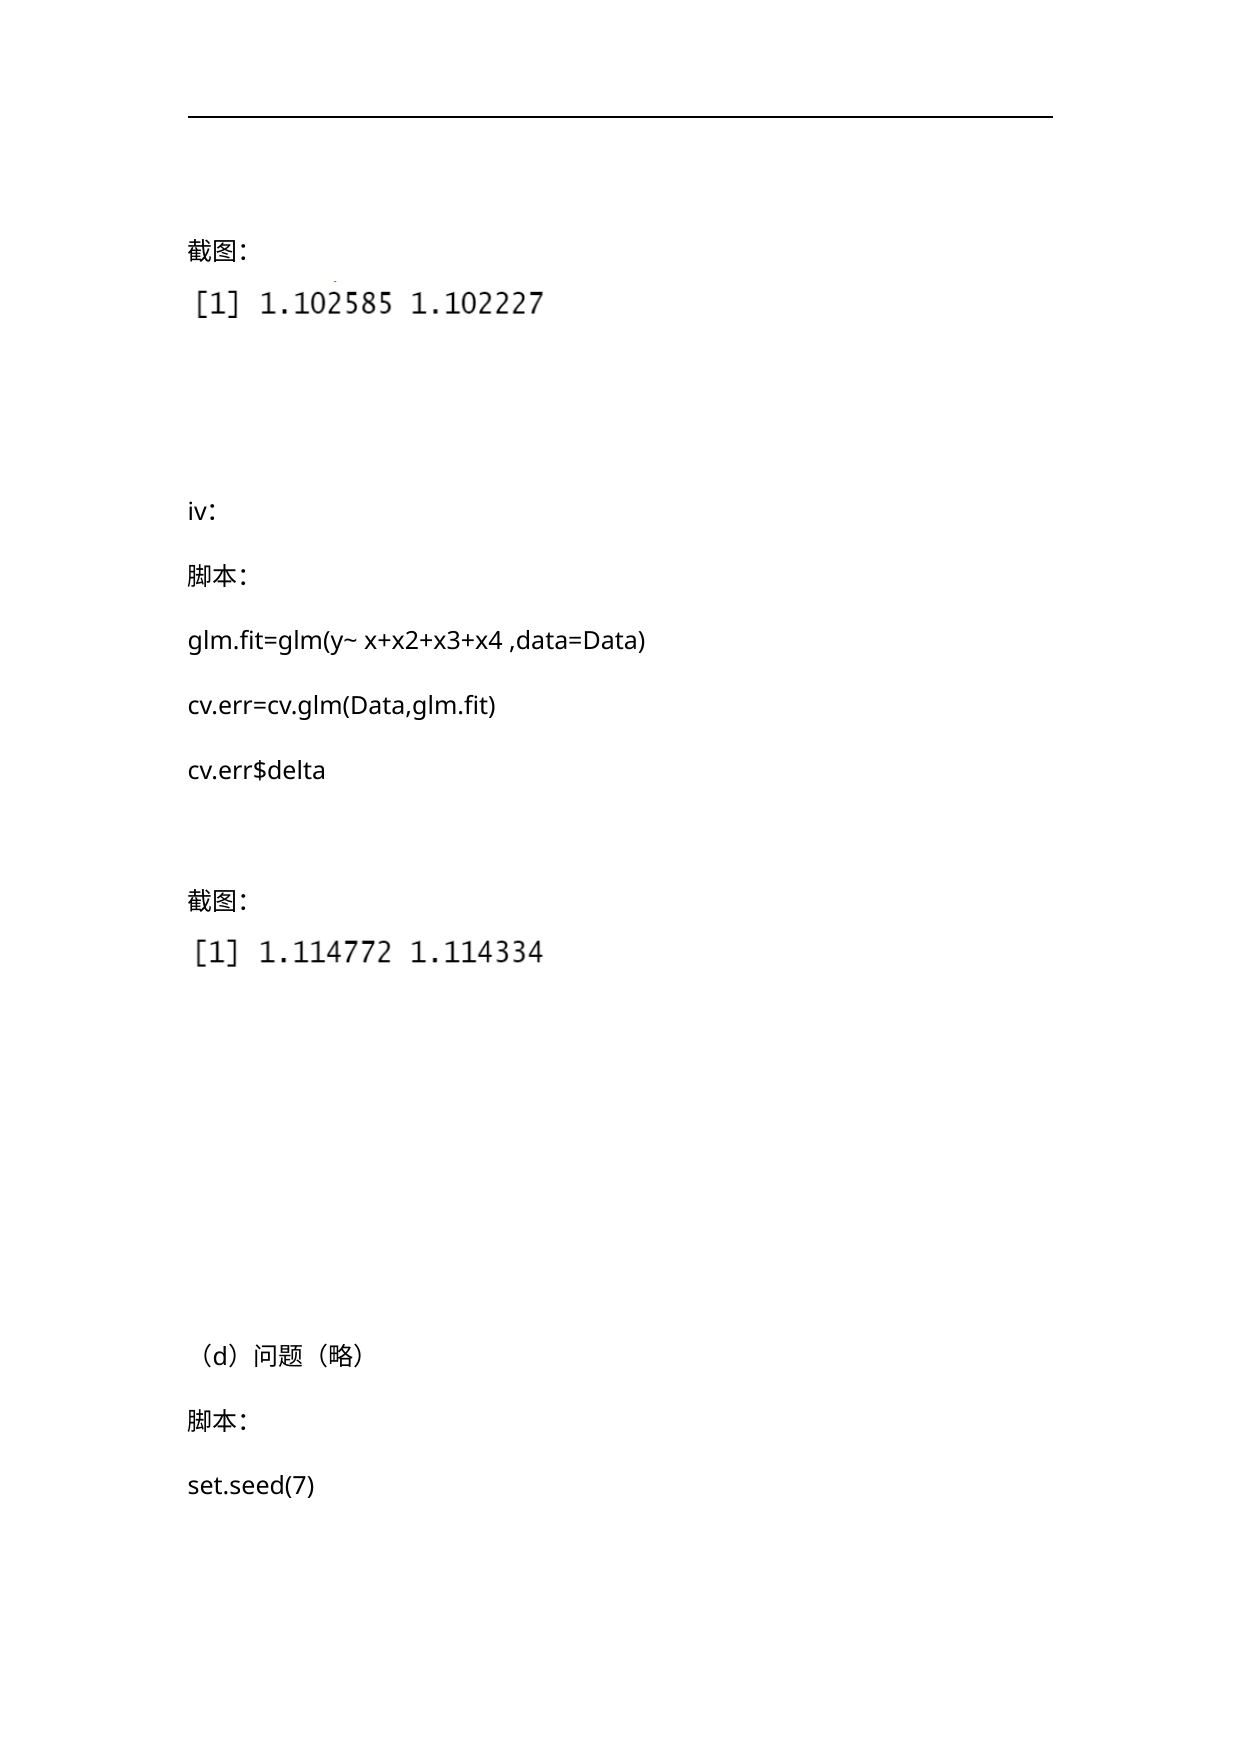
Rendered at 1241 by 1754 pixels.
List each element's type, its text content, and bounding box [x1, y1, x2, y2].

text 脚本： [187, 1387, 1053, 1452]
text 脚本： [187, 542, 1053, 607]
text 截图： [187, 867, 1053, 932]
picture [187, 281, 548, 318]
text cv.err$delta [187, 737, 1053, 802]
text （d）问题（略） [187, 1322, 1053, 1387]
text set.seed(7) [187, 1452, 1053, 1517]
text iv： [187, 477, 1053, 542]
text 截图： [187, 217, 1053, 282]
text glm.fit=glm(y~ x+x2+x3+x4 ,data=Data) [187, 607, 1053, 672]
picture [187, 931, 554, 971]
text cv.err=cv.glm(Data,glm.fit) [187, 672, 1053, 737]
